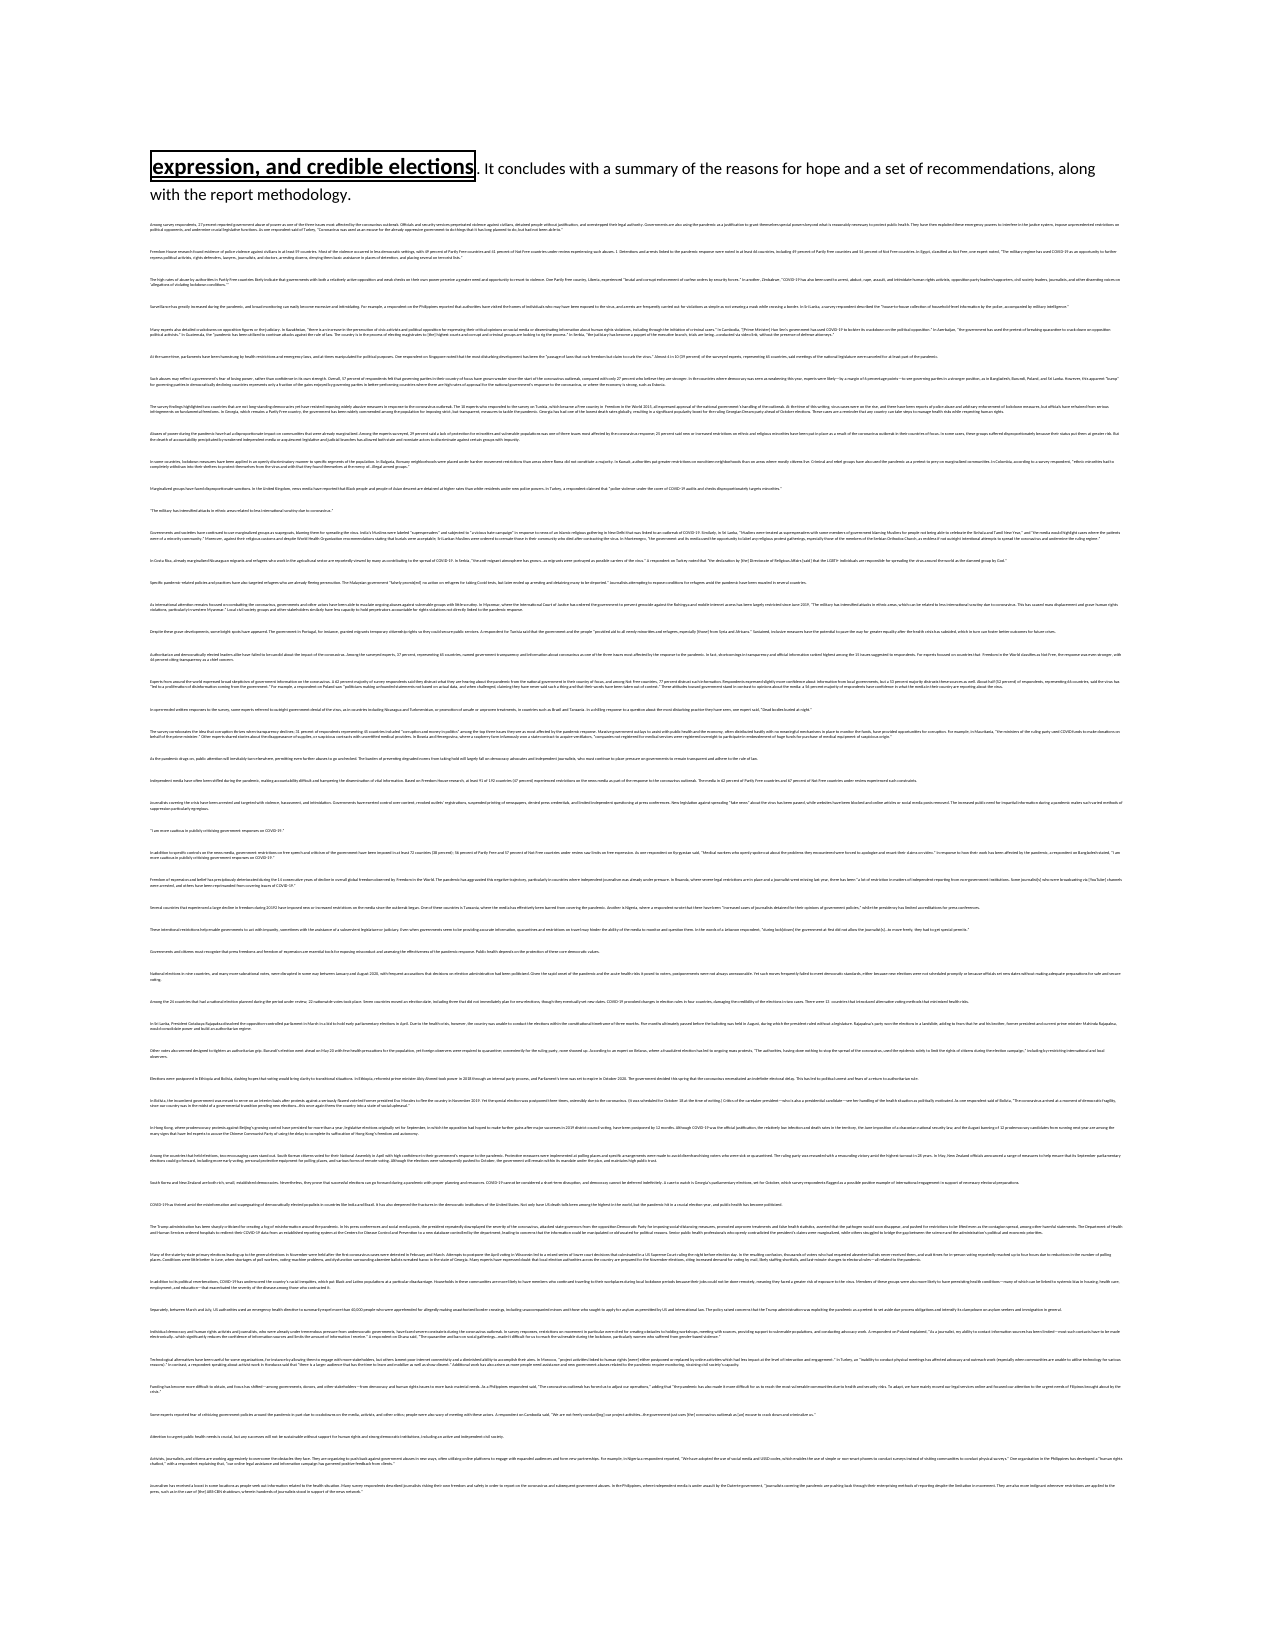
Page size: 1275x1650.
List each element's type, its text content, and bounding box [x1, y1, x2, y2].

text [150, 150, 1125, 204]
